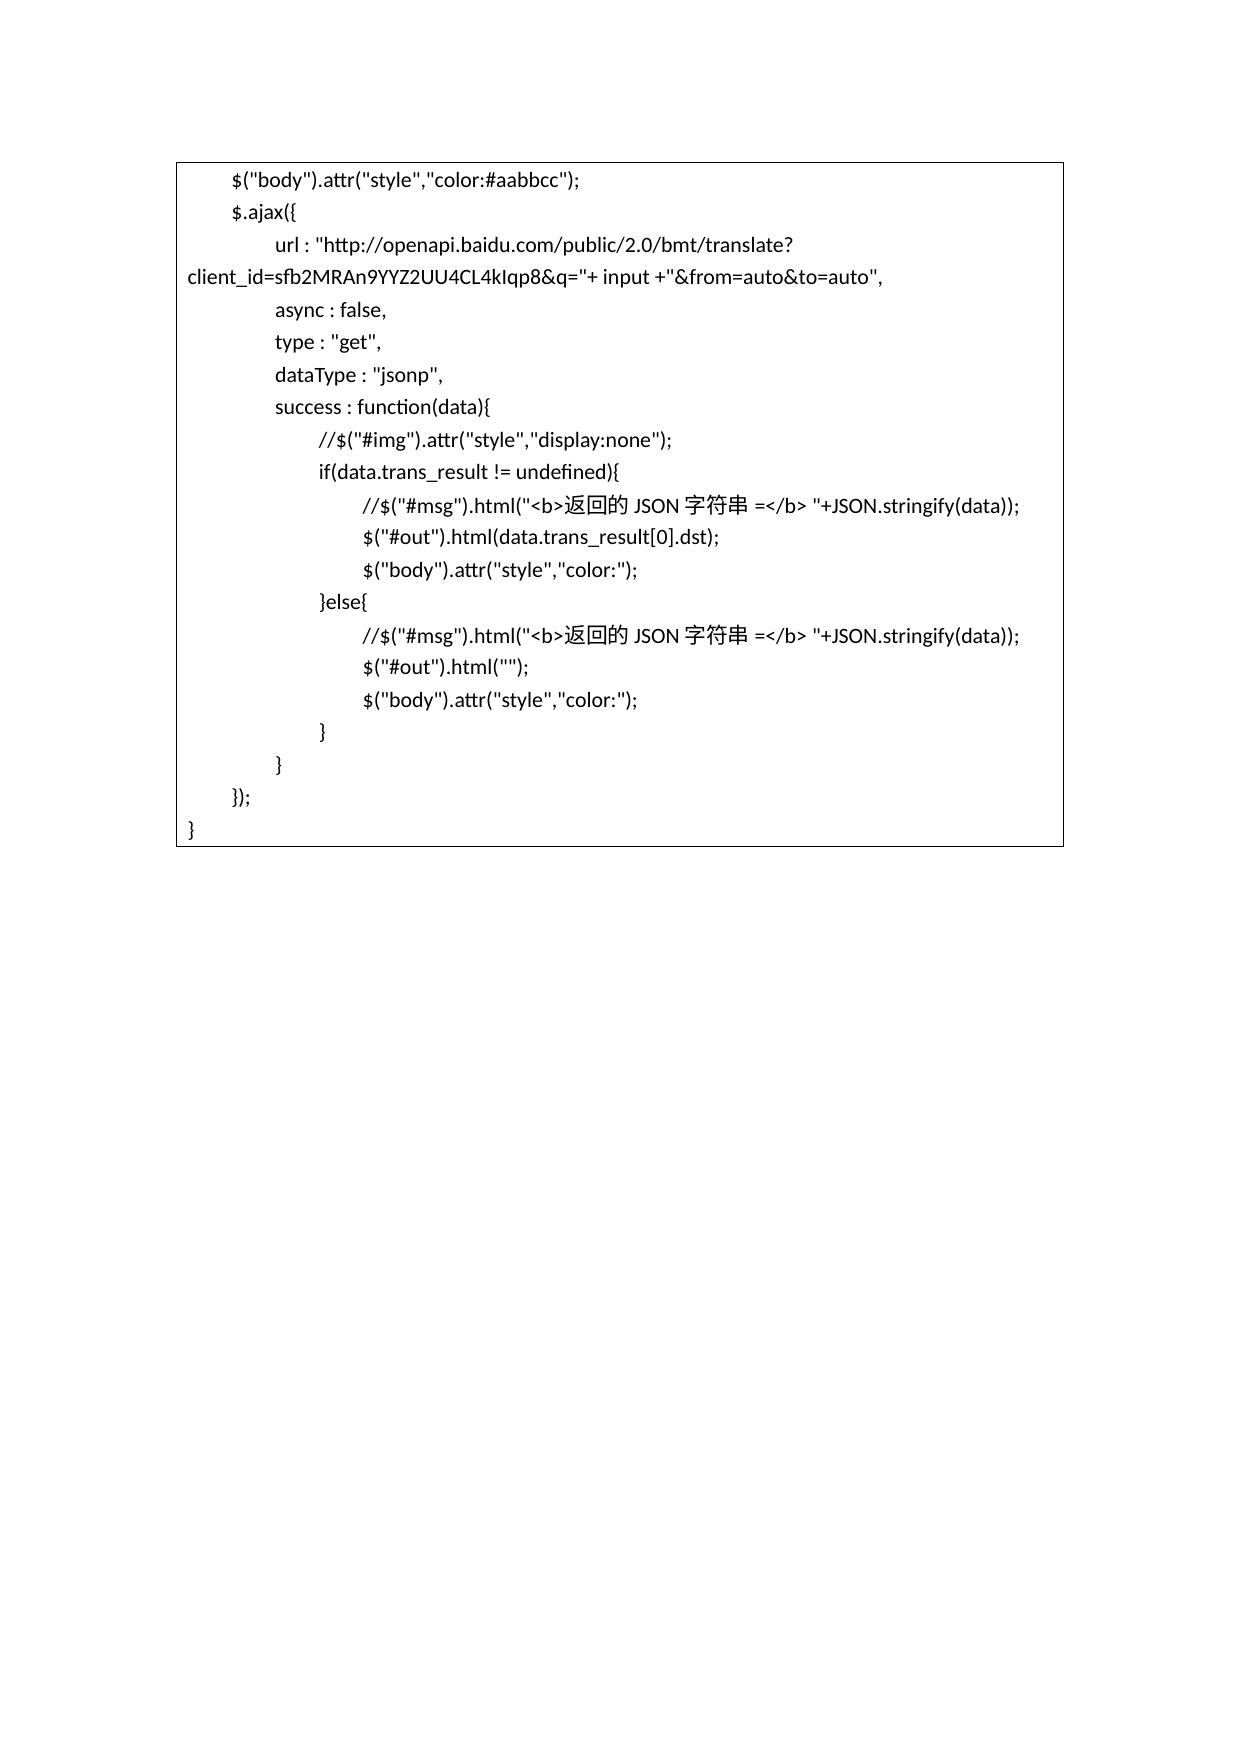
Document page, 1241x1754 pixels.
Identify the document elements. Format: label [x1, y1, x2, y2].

table_header [177, 163, 1063, 846]
